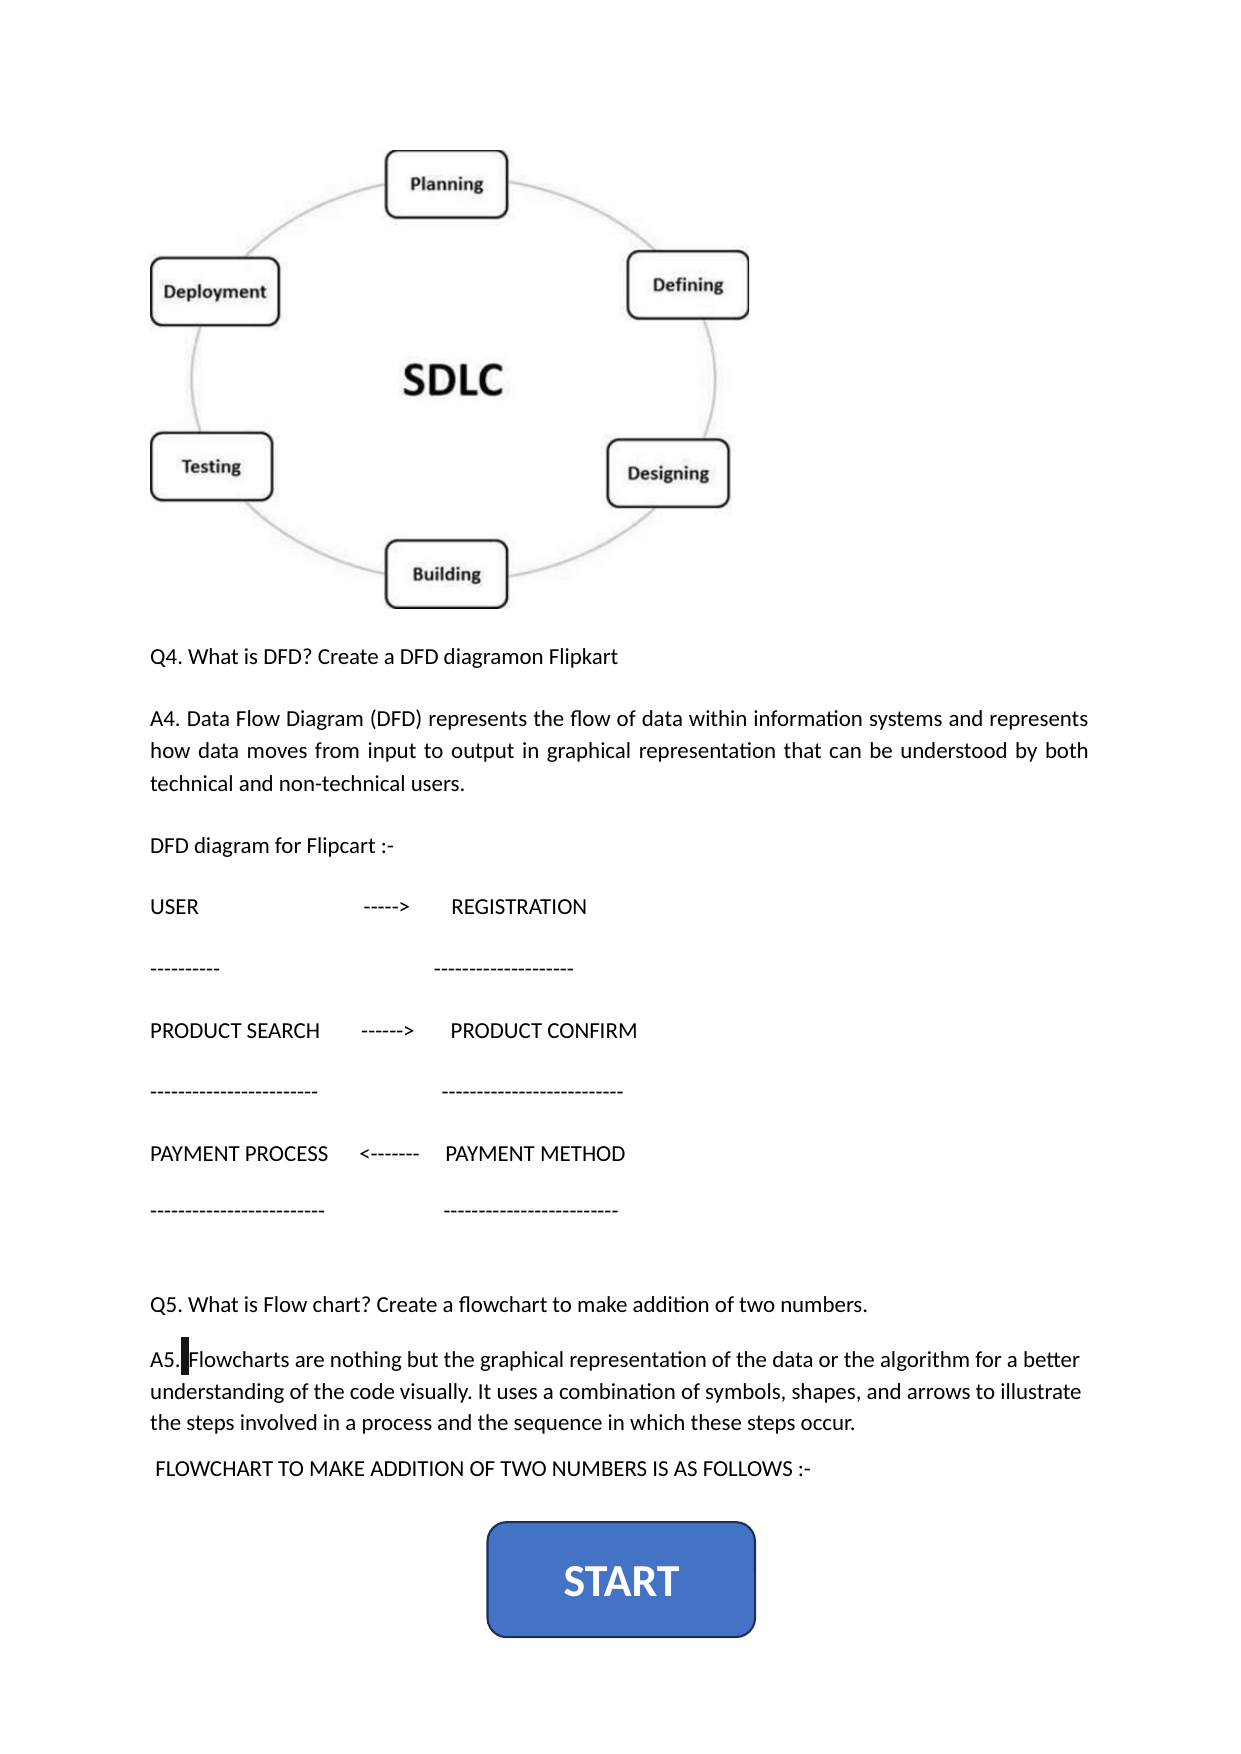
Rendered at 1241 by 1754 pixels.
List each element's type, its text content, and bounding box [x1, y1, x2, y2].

text A5. Flowcharts are nothing but the graphical representation of the data or the algorithm for a better understanding of the code visually. It uses a combination of symbols, shapes, and arrows to illustrate the steps involved in a process and the sequence in which these steps occur. [150, 1337, 1090, 1436]
text A4. Data Flow Diagram (DFD) represents the flow of data within information systems and represents how data moves from input to output in graphical representation that can be understood by both technical and non-technical users. [150, 699, 1090, 797]
text Q5. What is Flow chart? Create a flowchart to make addition of two numbers. [150, 1290, 1090, 1318]
text ------------------------ -------------------------- [150, 1073, 1090, 1105]
text Q4. What is DFD? Create a DFD diagramon Flipkart [150, 638, 1090, 670]
text ---------- -------------------- [150, 949, 1090, 982]
text PRODUCT SEARCH ------> PRODUCT CONFIRM [150, 1011, 1090, 1044]
text USER -----> REGISTRATION [150, 888, 1090, 920]
text FLOWCHART TO MAKE ADDITION OF TWO NUMBERS IS AS FOLLOWS :- [150, 1454, 1090, 1482]
text ------------------------- ------------------------- [150, 1196, 1090, 1224]
picture [150, 150, 750, 609]
text PAYMENT PROCESS <------- PAYMENT METHOD [150, 1134, 1090, 1167]
text DFD diagram for Flipcart :- [150, 826, 1090, 859]
